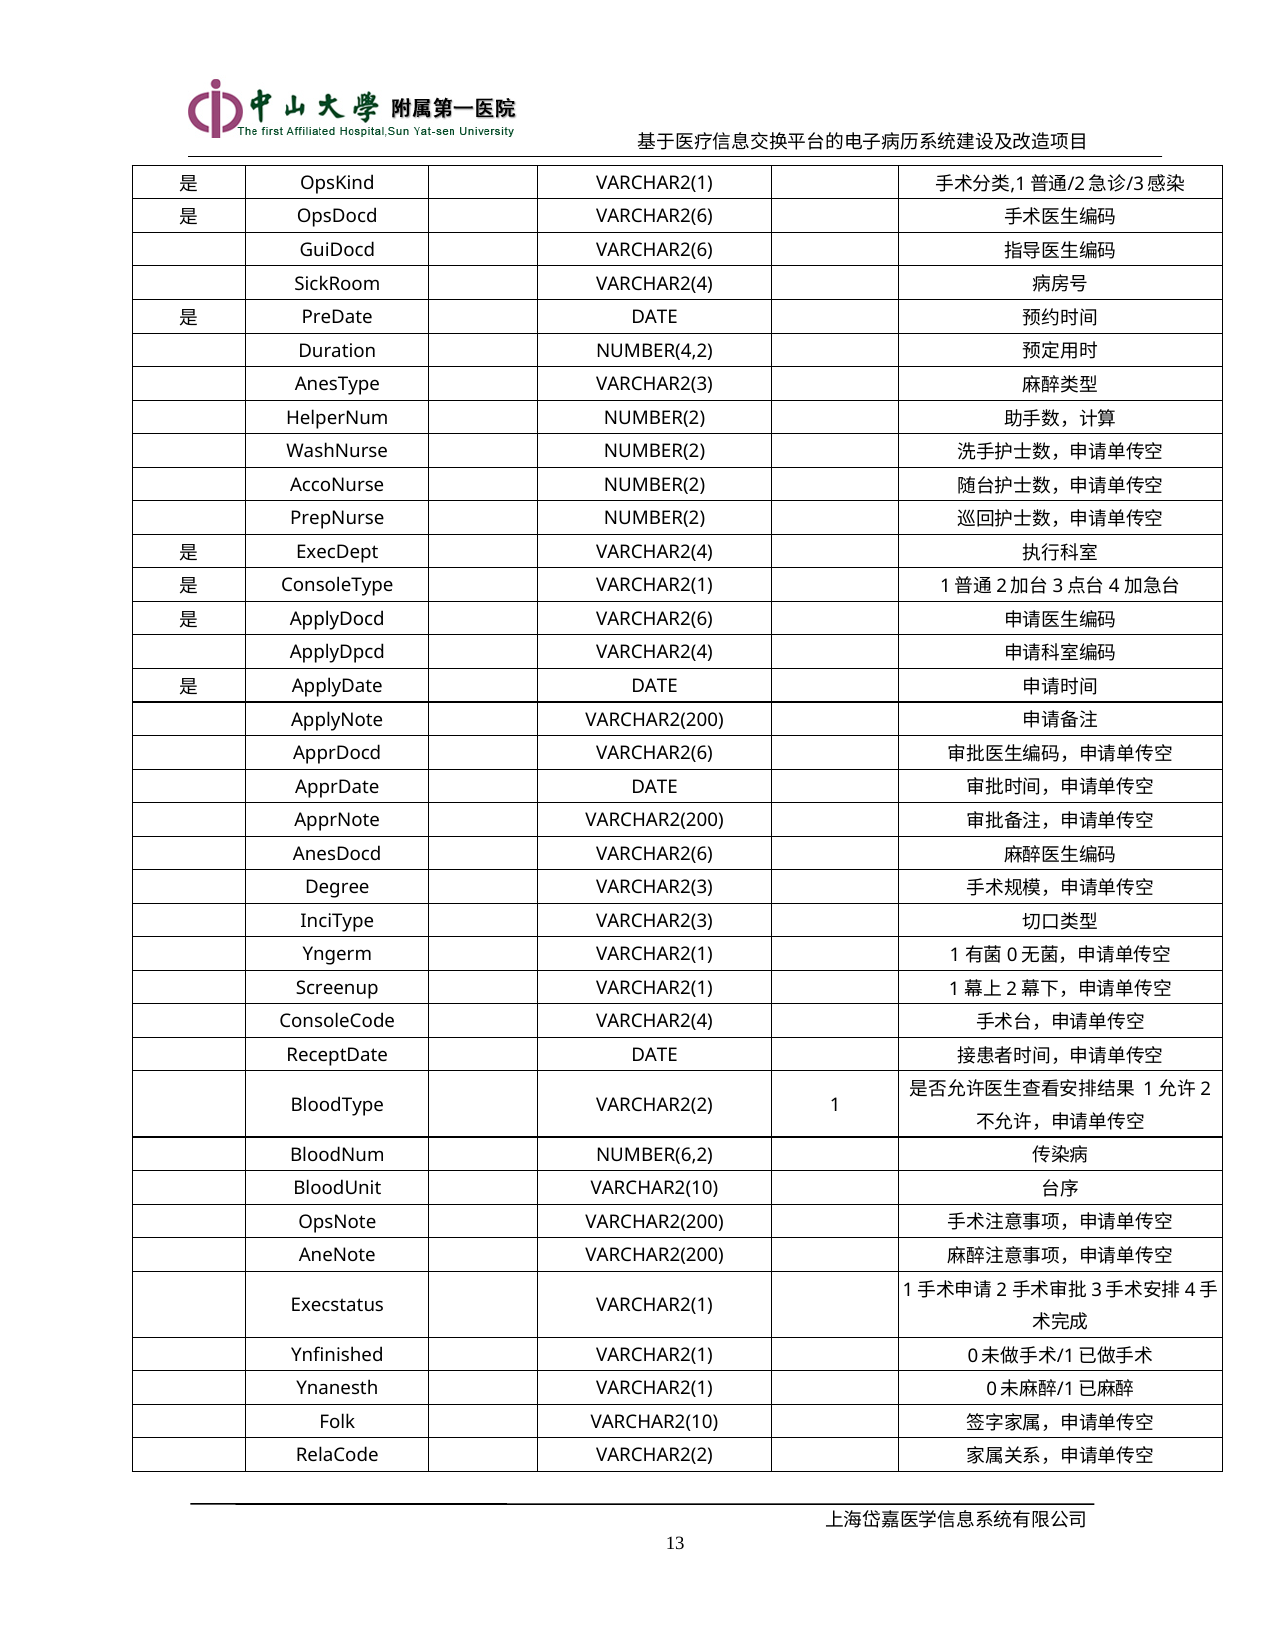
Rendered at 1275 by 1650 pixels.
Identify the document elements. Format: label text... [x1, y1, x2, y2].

table_cell 审批备注，申请单传空 [899, 803, 1222, 836]
table_cell 是 [133, 568, 245, 601]
table_cell 0未麻醉/1已麻醉 [899, 1371, 1222, 1404]
table_cell VARCHAR2(3) [538, 870, 771, 903]
table_cell AnesDocd [246, 837, 428, 869]
table_cell [133, 1238, 245, 1271]
table_cell 是 [133, 669, 245, 701]
table_cell [133, 971, 245, 1003]
table_cell [429, 904, 537, 936]
table_cell DATE [538, 669, 771, 701]
table_cell [772, 1272, 898, 1337]
table_cell InciType [246, 904, 428, 936]
table_cell [772, 1205, 898, 1237]
table_cell [133, 837, 245, 869]
table_cell [429, 468, 537, 500]
table_cell [772, 434, 898, 467]
table_cell NUMBER(6,2) [538, 1138, 771, 1170]
table_cell [772, 971, 898, 1003]
table_cell [772, 334, 898, 366]
table_cell [772, 166, 898, 198]
table_cell BloodType [246, 1071, 428, 1136]
table_cell ApprNote [246, 803, 428, 836]
table_cell ApplyDpcd [246, 635, 428, 668]
table_cell [429, 266, 537, 299]
table_cell [772, 1338, 898, 1370]
table_cell [133, 1038, 245, 1070]
table_cell [133, 1371, 245, 1404]
table_cell [429, 1272, 537, 1337]
table_cell VARCHAR2(1) [538, 1272, 771, 1337]
table_cell [429, 401, 537, 433]
table_cell [133, 703, 245, 735]
table_cell ApplyNote [246, 703, 428, 735]
table_cell 预约时间 [899, 300, 1222, 332]
table_cell 1 有菌 0无菌，申请单传空 [899, 937, 1222, 970]
table_cell [429, 334, 537, 366]
table_cell [772, 300, 898, 332]
table_cell [772, 904, 898, 936]
table_cell [133, 803, 245, 836]
table_cell 手术台，申请单传空 [899, 1004, 1222, 1037]
table_cell WashNurse [246, 434, 428, 467]
table_cell NUMBER(2) [538, 501, 771, 534]
table_cell [772, 1371, 898, 1404]
table_cell [429, 1438, 537, 1471]
table_cell ExecDept [246, 535, 428, 567]
table_cell VARCHAR2(6) [538, 233, 771, 265]
table_cell 麻醉类型 [899, 367, 1222, 399]
table_cell VARCHAR2(6) [538, 837, 771, 869]
table_cell [772, 199, 898, 232]
table_cell VARCHAR2(6) [538, 602, 771, 634]
table_cell 手术规模，申请单传空 [899, 870, 1222, 903]
table_cell VARCHAR2(1) [538, 166, 771, 198]
table_cell VARCHAR2(2) [538, 1071, 771, 1136]
table_cell 台序 [899, 1171, 1222, 1203]
table_cell NUMBER(2) [538, 468, 771, 500]
table_cell [429, 870, 537, 903]
table_cell [429, 1205, 537, 1237]
table_cell [133, 334, 245, 366]
table_cell BloodUnit [246, 1171, 428, 1203]
table_cell [772, 266, 898, 299]
table_cell [429, 166, 537, 198]
table_cell 申请科室编码 [899, 635, 1222, 668]
table_cell [429, 1405, 537, 1437]
table_cell VARCHAR2(3) [538, 367, 771, 399]
table_cell VARCHAR2(1) [538, 1338, 771, 1370]
table_cell [429, 635, 537, 668]
table_cell NUMBER(2) [538, 434, 771, 467]
table_cell [772, 803, 898, 836]
table_cell AneNote [246, 1238, 428, 1271]
table_cell [133, 937, 245, 970]
table_cell 是 [133, 199, 245, 232]
table_cell Degree [246, 870, 428, 903]
table_cell [429, 703, 537, 735]
table_cell VARCHAR2(2) [538, 1438, 771, 1471]
table_cell GuiDocd [246, 233, 428, 265]
table_cell DATE [538, 1038, 771, 1070]
table_cell [772, 736, 898, 768]
table_cell [429, 535, 537, 567]
table_cell SickRoom [246, 266, 428, 299]
table_cell VARCHAR2(3) [538, 904, 771, 936]
table_cell OpsDocd [246, 199, 428, 232]
table_cell [133, 1071, 245, 1136]
table_cell Ynfinished [246, 1338, 428, 1370]
table_cell AnesType [246, 367, 428, 399]
table_cell NUMBER(4,2) [538, 334, 771, 366]
table_cell Duration [246, 334, 428, 366]
table_cell 手术医生编码 [899, 199, 1222, 232]
table_cell 切口类型 [899, 904, 1222, 936]
table_cell [429, 568, 537, 601]
table_cell [133, 770, 245, 802]
table_cell 是 [133, 602, 245, 634]
table_cell [133, 367, 245, 399]
table_cell [429, 434, 537, 467]
table_cell 助手数，计算 [899, 401, 1222, 433]
table_cell 1 幕上 2 幕下，申请单传空 [899, 971, 1222, 1003]
table_cell ApprDocd [246, 736, 428, 768]
table_cell [429, 1338, 537, 1370]
table_cell ConsoleCode [246, 1004, 428, 1037]
table_cell PrepNurse [246, 501, 428, 534]
table_cell [772, 468, 898, 500]
table_cell Ynanesth [246, 1371, 428, 1404]
table_cell [133, 904, 245, 936]
table_cell OpsKind [246, 166, 428, 198]
table_cell [772, 635, 898, 668]
table_cell 病房号 [899, 266, 1222, 299]
table_cell VARCHAR2(200) [538, 803, 771, 836]
table_cell VARCHAR2(1) [538, 971, 771, 1003]
table_cell VARCHAR2(10) [538, 1171, 771, 1203]
table_cell ApplyDocd [246, 602, 428, 634]
table_cell [133, 233, 245, 265]
table_cell [429, 602, 537, 634]
table_cell [429, 367, 537, 399]
table_cell [133, 1338, 245, 1370]
table_cell [772, 837, 898, 869]
table_cell [429, 501, 537, 534]
table_cell [429, 770, 537, 802]
table_cell [772, 937, 898, 970]
table_cell VARCHAR2(4) [538, 535, 771, 567]
table_cell 麻醉医生编码 [899, 837, 1222, 869]
table_cell VARCHAR2(200) [538, 1238, 771, 1271]
table_cell [772, 1171, 898, 1203]
table_cell DATE [538, 300, 771, 332]
table_cell 传染病 [899, 1138, 1222, 1170]
table_cell [772, 1138, 898, 1170]
table_cell 巡回护士数，申请单传空 [899, 501, 1222, 534]
table_cell 手术注意事项，申请单传空 [899, 1205, 1222, 1237]
table_cell [133, 1438, 245, 1471]
table_cell 预定用时 [899, 334, 1222, 366]
table_cell 是 [133, 300, 245, 332]
table_cell Execstatus [246, 1272, 428, 1337]
table_cell [133, 434, 245, 467]
table_cell [429, 803, 537, 836]
table_cell [133, 501, 245, 534]
table_cell [772, 401, 898, 433]
table_cell [429, 837, 537, 869]
table_cell 指导医生编码 [899, 233, 1222, 265]
table_cell VARCHAR2(1) [538, 568, 771, 601]
table_cell DATE [538, 770, 771, 802]
table_cell VARCHAR2(4) [538, 635, 771, 668]
table_cell 审批医生编码，申请单传空 [899, 736, 1222, 768]
table_cell Folk [246, 1405, 428, 1437]
table_cell OpsNote [246, 1205, 428, 1237]
table_cell VARCHAR2(200) [538, 1205, 771, 1237]
table_cell 是 [133, 535, 245, 567]
table_cell [772, 1438, 898, 1471]
table_cell [429, 1371, 537, 1404]
table_cell 签字家属，申请单传空 [899, 1405, 1222, 1437]
table_cell [429, 1138, 537, 1170]
table_cell 申请时间 [899, 669, 1222, 701]
table_cell [133, 1205, 245, 1237]
table_cell ConsoleType [246, 568, 428, 601]
table_cell [772, 1405, 898, 1437]
table_cell [133, 736, 245, 768]
table_cell [772, 1238, 898, 1271]
table_cell [133, 1405, 245, 1437]
table_cell [429, 937, 537, 970]
table_cell [772, 602, 898, 634]
table_cell 是否允许医生查看安排结果 1 允许 2 不允许，申请单传空 [899, 1071, 1222, 1136]
table_cell BloodNum [246, 1138, 428, 1170]
table_cell VARCHAR2(6) [538, 736, 771, 768]
table_cell NUMBER(2) [538, 401, 771, 433]
table_cell [772, 233, 898, 265]
table_cell 洗手护士数，申请单传空 [899, 434, 1222, 467]
table_cell Yngerm [246, 937, 428, 970]
table_cell VARCHAR2(200) [538, 703, 771, 735]
table_cell VARCHAR2(4) [538, 1004, 771, 1037]
table_cell [133, 401, 245, 433]
table_cell 执行科室 [899, 535, 1222, 567]
table_cell [133, 1138, 245, 1170]
table_cell [772, 535, 898, 567]
table_cell ReceptDate [246, 1038, 428, 1070]
table_cell [133, 1272, 245, 1337]
table_cell VARCHAR2(6) [538, 199, 771, 232]
table_cell [429, 233, 537, 265]
table_cell [429, 669, 537, 701]
table_cell VARCHAR2(1) [538, 1371, 771, 1404]
table_cell 随台护士数，申请单传空 [899, 468, 1222, 500]
table_cell VARCHAR2(4) [538, 266, 771, 299]
table_cell PreDate [246, 300, 428, 332]
table_cell [429, 1171, 537, 1203]
table_cell [133, 1171, 245, 1203]
table_cell [429, 736, 537, 768]
table_cell Screenup [246, 971, 428, 1003]
table_cell ApplyDate [246, 669, 428, 701]
table_cell [429, 1238, 537, 1271]
table_cell [772, 1038, 898, 1070]
table_cell 1 [772, 1071, 898, 1136]
table_cell 接患者时间，申请单传空 [899, 1038, 1222, 1070]
table_cell [429, 1038, 537, 1070]
table_cell 申请备注 [899, 703, 1222, 735]
table_cell [772, 501, 898, 534]
table_cell 手术分类,1普通/2急诊/3感染 [899, 166, 1222, 198]
table_cell [772, 703, 898, 735]
table_cell [133, 468, 245, 500]
table_cell ApprDate [246, 770, 428, 802]
table_cell 麻醉注意事项，申请单传空 [899, 1238, 1222, 1271]
table_cell [133, 266, 245, 299]
table_cell [133, 635, 245, 668]
table_cell [133, 870, 245, 903]
table_cell [133, 1004, 245, 1037]
table_cell [429, 1004, 537, 1037]
table_cell [772, 669, 898, 701]
table_cell [772, 770, 898, 802]
table_cell RelaCode [246, 1438, 428, 1471]
table_cell AccoNurse [246, 468, 428, 500]
table_cell VARCHAR2(1) [538, 937, 771, 970]
table_cell 0未做手术/1已做手术 [899, 1338, 1222, 1370]
table_cell 是 [133, 166, 245, 198]
table_cell [429, 199, 537, 232]
table_cell [772, 870, 898, 903]
table_cell 审批时间，申请单传空 [899, 770, 1222, 802]
table_cell 申请医生编码 [899, 602, 1222, 634]
table_cell [429, 300, 537, 332]
table_cell [772, 568, 898, 601]
table_cell [429, 1071, 537, 1136]
table_cell 家属关系，申请单传空 [899, 1438, 1222, 1471]
table_cell 1普通 2加台 3点台 4 加急台 [899, 568, 1222, 601]
picture [187, 75, 518, 149]
table_cell [772, 1004, 898, 1037]
table_cell [429, 971, 537, 1003]
table_cell 1手术申请 2 手术审批 3手术安排 4手术完成 [899, 1272, 1222, 1337]
table_cell VARCHAR2(10) [538, 1405, 771, 1437]
table_cell HelperNum [246, 401, 428, 433]
table_cell [772, 367, 898, 399]
